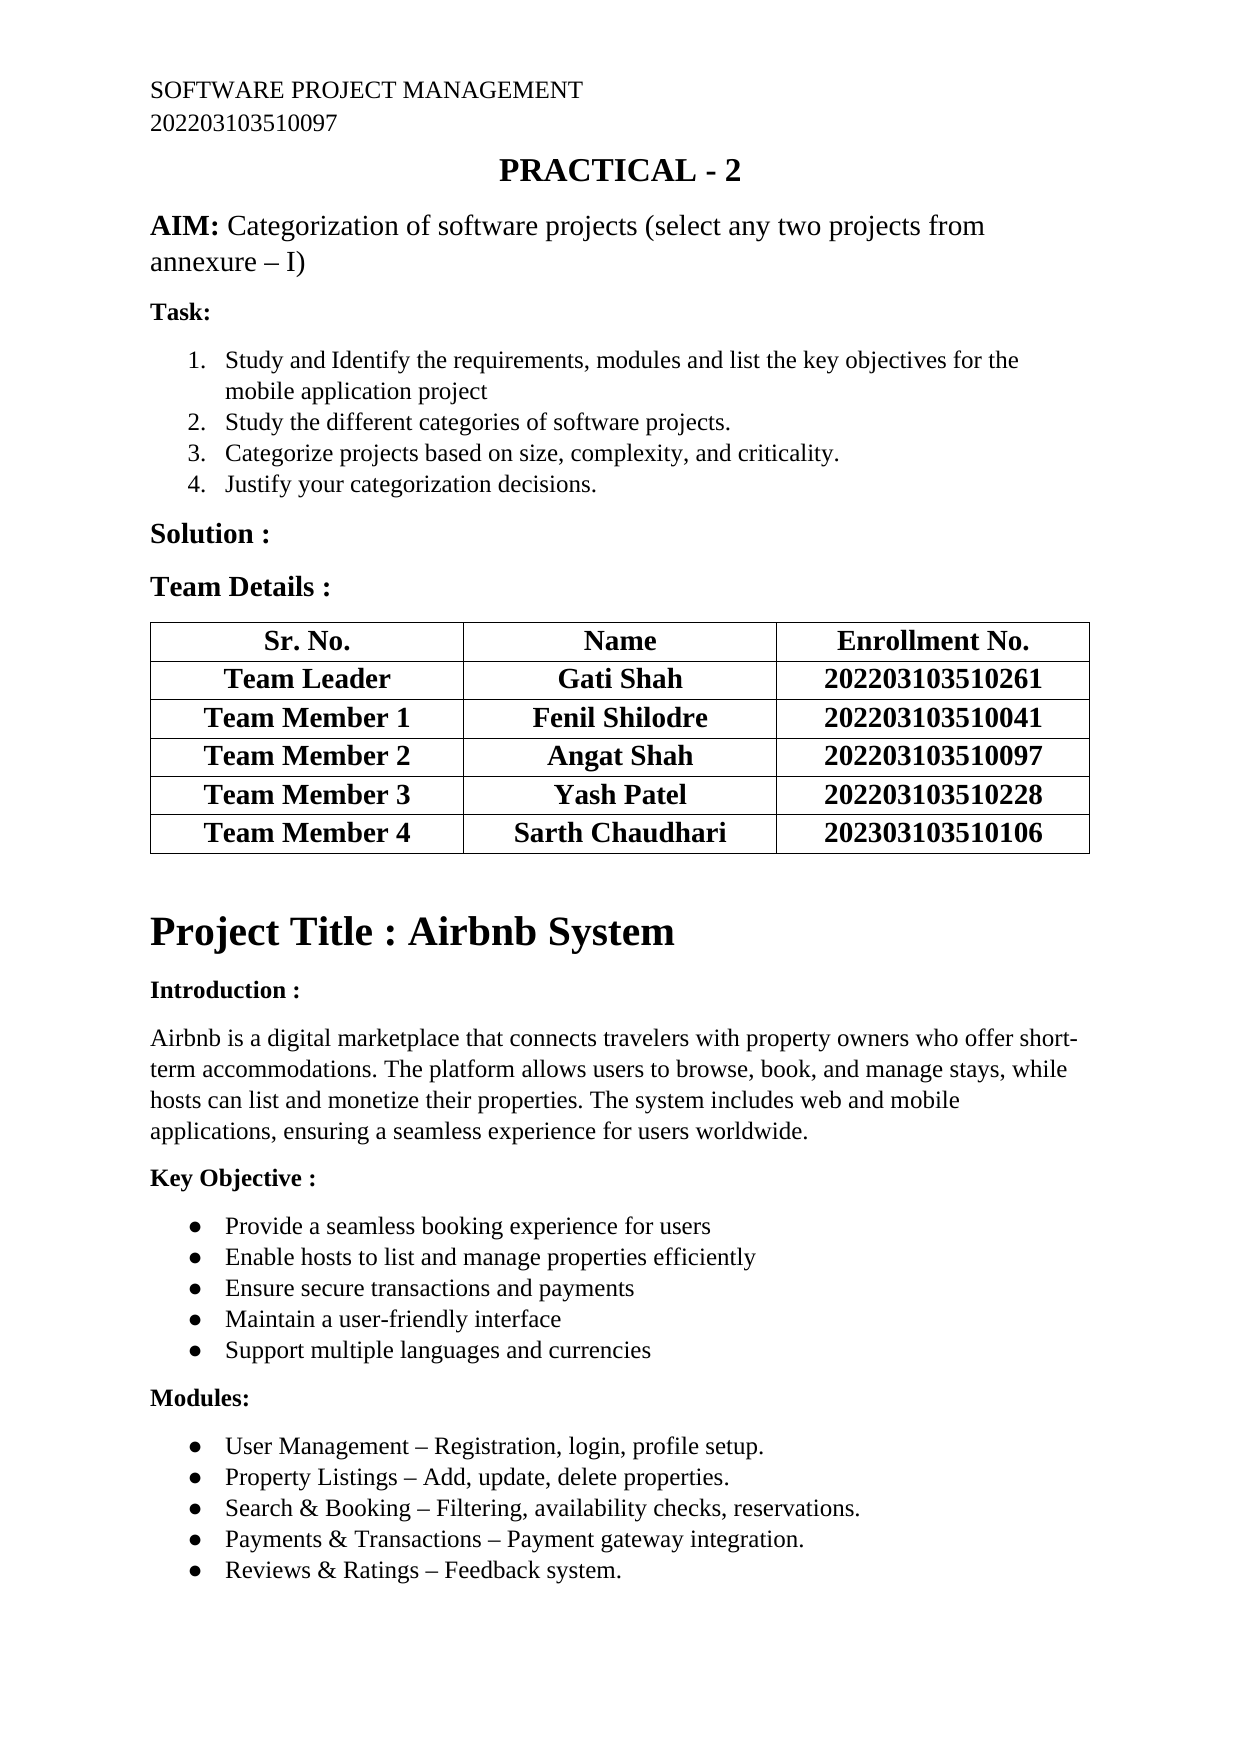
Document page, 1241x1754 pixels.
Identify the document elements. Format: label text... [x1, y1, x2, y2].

table_header Name [464, 623, 776, 661]
list Payments & Transactions – Payment gateway integration. [187, 1524, 1090, 1553]
table_cell 202203103510097 [777, 739, 1089, 776]
list Enable hosts to list and manage properties efficiently [187, 1242, 1090, 1271]
list Study and Identify the requirements, modules and list the key objectives for the mobile application project [187, 345, 1090, 404]
table_cell 202303103510106 [777, 815, 1089, 853]
text Team Details : [150, 569, 1090, 603]
text AIM: Categorization of software projects (select any two projects from annexure – I) [150, 208, 1090, 278]
table_cell Team Member 3 [151, 777, 463, 814]
text Airbnb is a digital marketplace that connects travelers with property owners who offer short-term accommodations. The platform allows users to browse, book, and manage stays, while hosts can list and monetize their properties. The system includes web and mobile applications, ensuring a seamless experience for users worldwide. [150, 1023, 1090, 1144]
table_cell Sarth Chaudhari [464, 815, 776, 853]
table_header Sr. No. [151, 623, 463, 661]
table_cell Yash Patel [464, 777, 776, 814]
table_cell Team Leader [151, 662, 463, 699]
table_cell 202203103510261 [777, 662, 1089, 699]
list Search & Booking – Filtering, availability checks, reservations. [187, 1493, 1090, 1522]
list Maintain a user-friendly interface [187, 1304, 1090, 1333]
table_cell Team Member 4 [151, 815, 463, 853]
text Key Objective : [150, 1163, 1090, 1192]
table_cell Team Member 1 [151, 700, 463, 737]
table_header Enrollment No. [777, 623, 1089, 661]
table_cell Angat Shah [464, 739, 776, 776]
list Ensure secure transactions and payments [187, 1273, 1090, 1302]
table_cell 202203103510041 [777, 700, 1089, 737]
list Study the different categories of software projects. [187, 407, 1090, 436]
table_cell Fenil Shilodre [464, 700, 776, 737]
text Introduction : [150, 975, 1090, 1004]
subtitle PRACTICAL - 2 [150, 150, 1090, 188]
text Project Title : Airbnb System [150, 907, 1090, 954]
text Modules: [150, 1383, 1090, 1412]
list Support multiple languages and currencies [187, 1335, 1090, 1364]
list Justify your categorization decisions. [187, 469, 1090, 498]
table_cell 202203103510228 [777, 777, 1089, 814]
text Solution : [150, 517, 1090, 550]
list Provide a seamless booking experience for users [187, 1211, 1090, 1240]
table_cell Team Member 2 [151, 739, 463, 776]
text Task: [150, 297, 1090, 326]
list Property Listings – Add, update, delete properties. [187, 1462, 1090, 1491]
list Categorize projects based on size, complexity, and criticality. [187, 438, 1090, 467]
list Reviews & Ratings – Feedback system. [187, 1555, 1090, 1584]
list User Management – Registration, login, profile setup. [187, 1431, 1090, 1459]
table_cell Gati Shah [464, 662, 776, 699]
